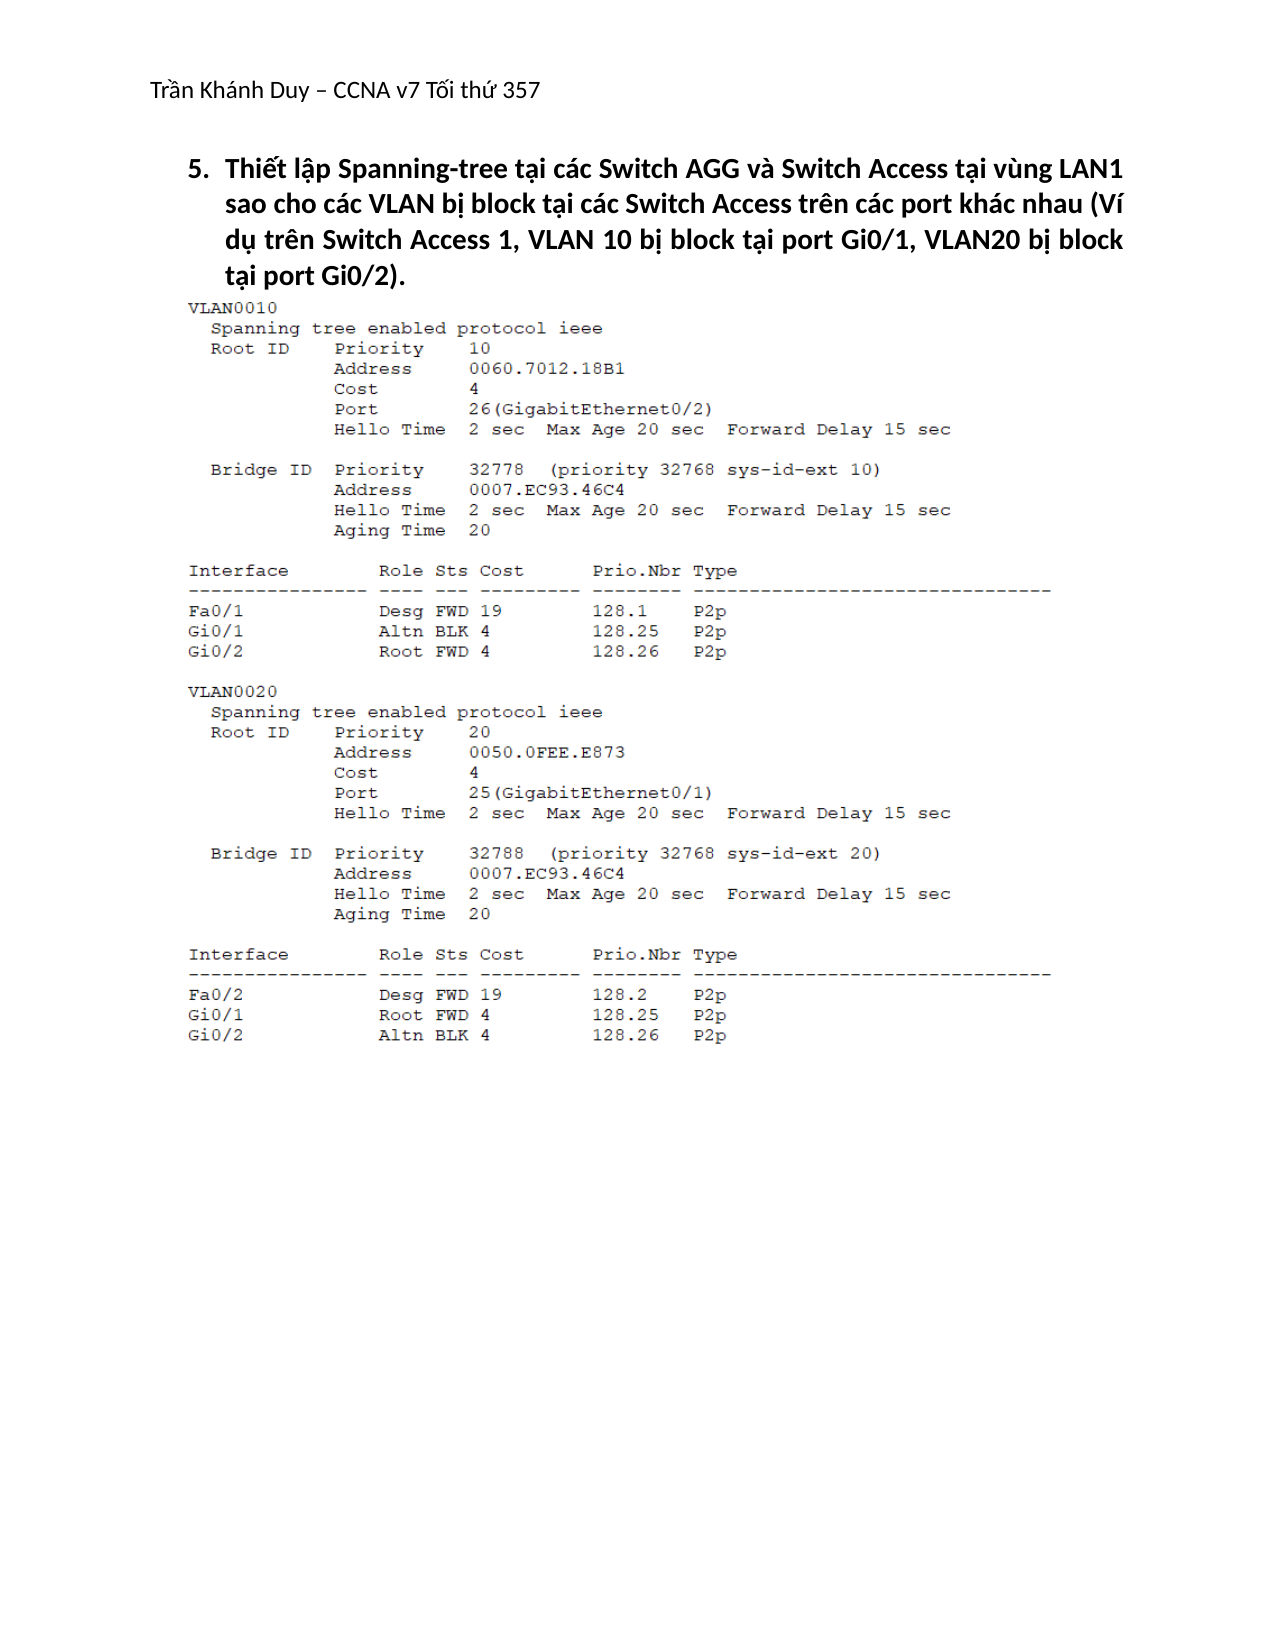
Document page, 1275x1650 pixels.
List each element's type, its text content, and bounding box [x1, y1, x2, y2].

list Thiết lập Spanning-tree tại các Switch AGG và Switch Access tại vùng LAN1 sao cho các VLAN bị block tại các Switch Access trên các port khác nhau (Ví dụ trên Switch Access 1, VLAN 10 bị block tại port Gi0/1, VLAN20 bị block tại port Gi0/2). [187, 150, 1125, 292]
picture [187, 292, 1163, 1055]
